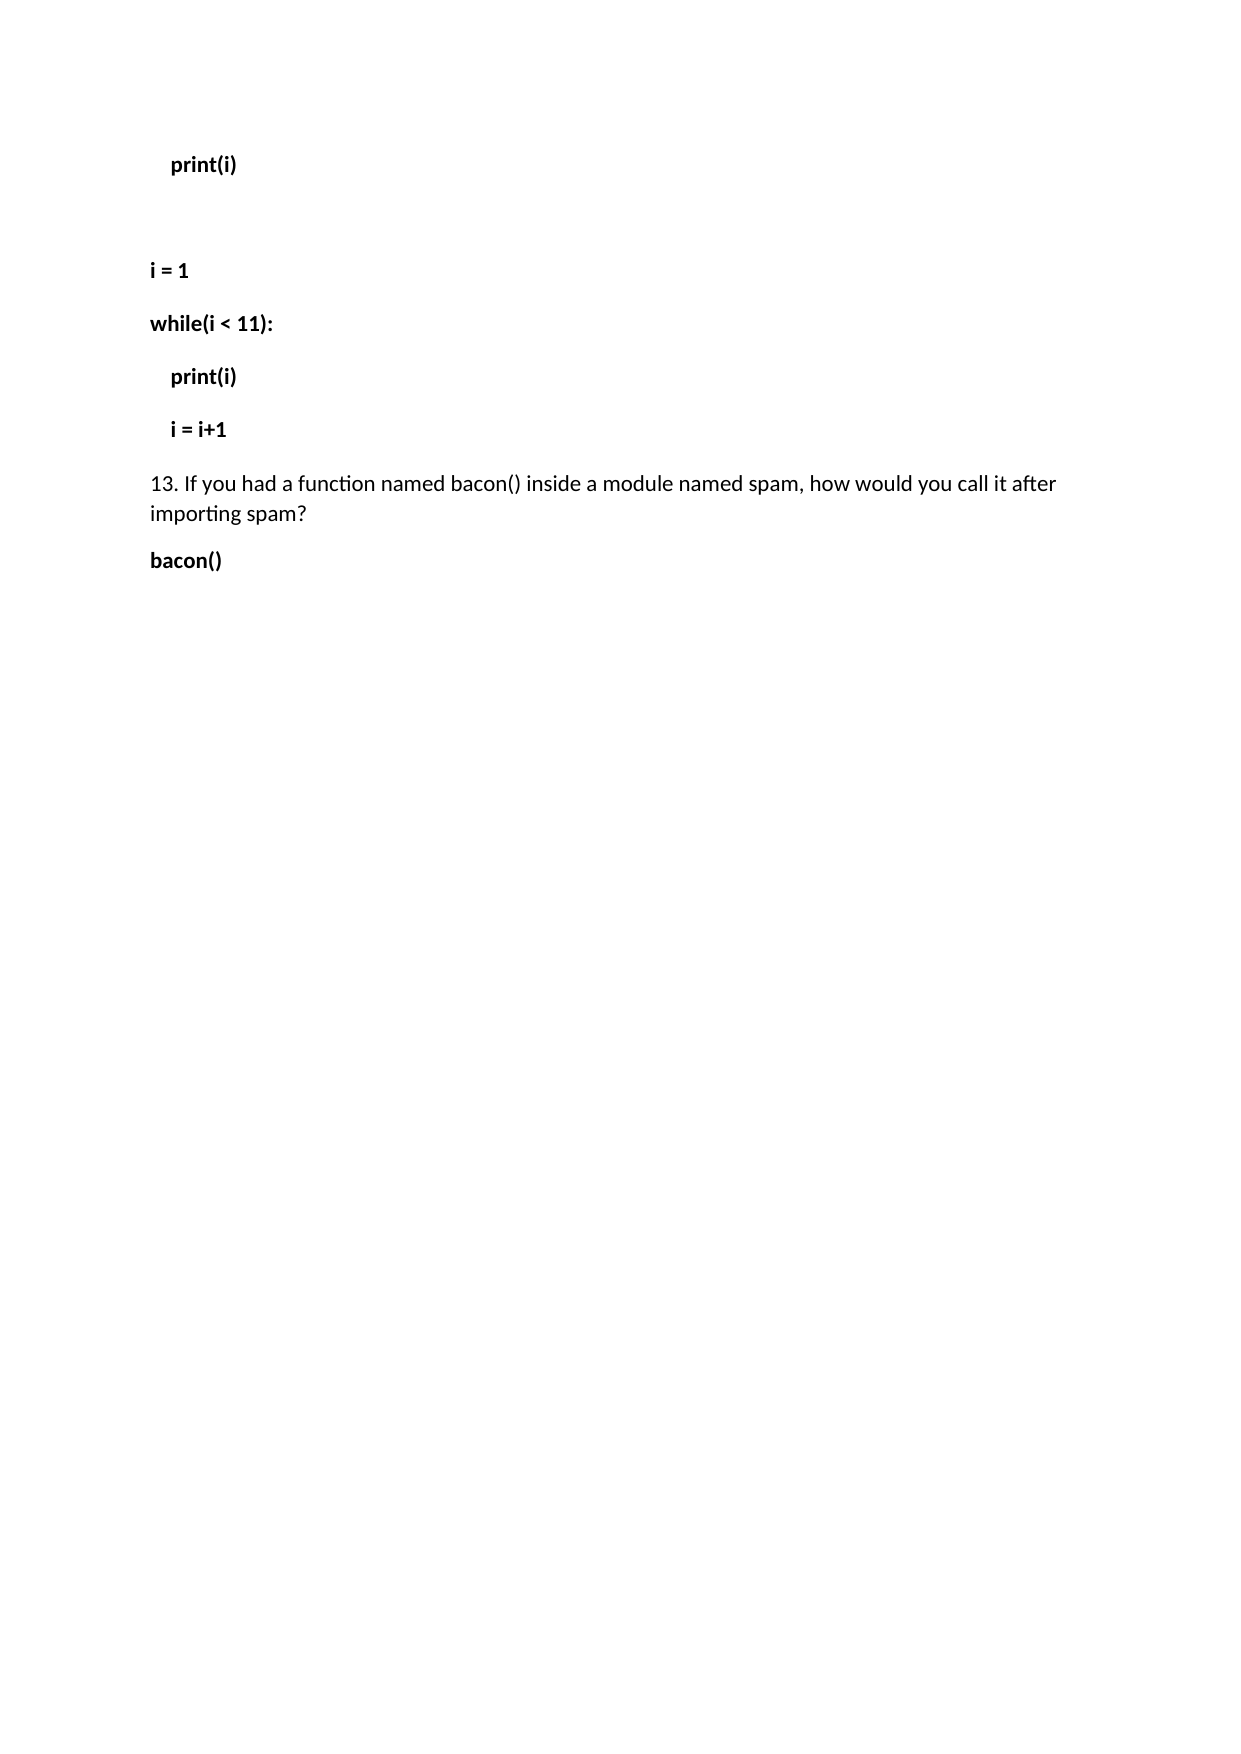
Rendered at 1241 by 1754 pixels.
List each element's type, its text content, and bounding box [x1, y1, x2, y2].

text while(i < 11): [150, 309, 1090, 337]
text i = i+1 [150, 416, 1090, 444]
text 13. If you had a function named bacon() inside a module named spam, how would you call it after importing spam? [150, 469, 1090, 527]
text print(i) [150, 362, 1090, 391]
text bacon() [150, 546, 1090, 574]
text print(i) [150, 150, 1090, 178]
text i = 1 [150, 256, 1090, 284]
